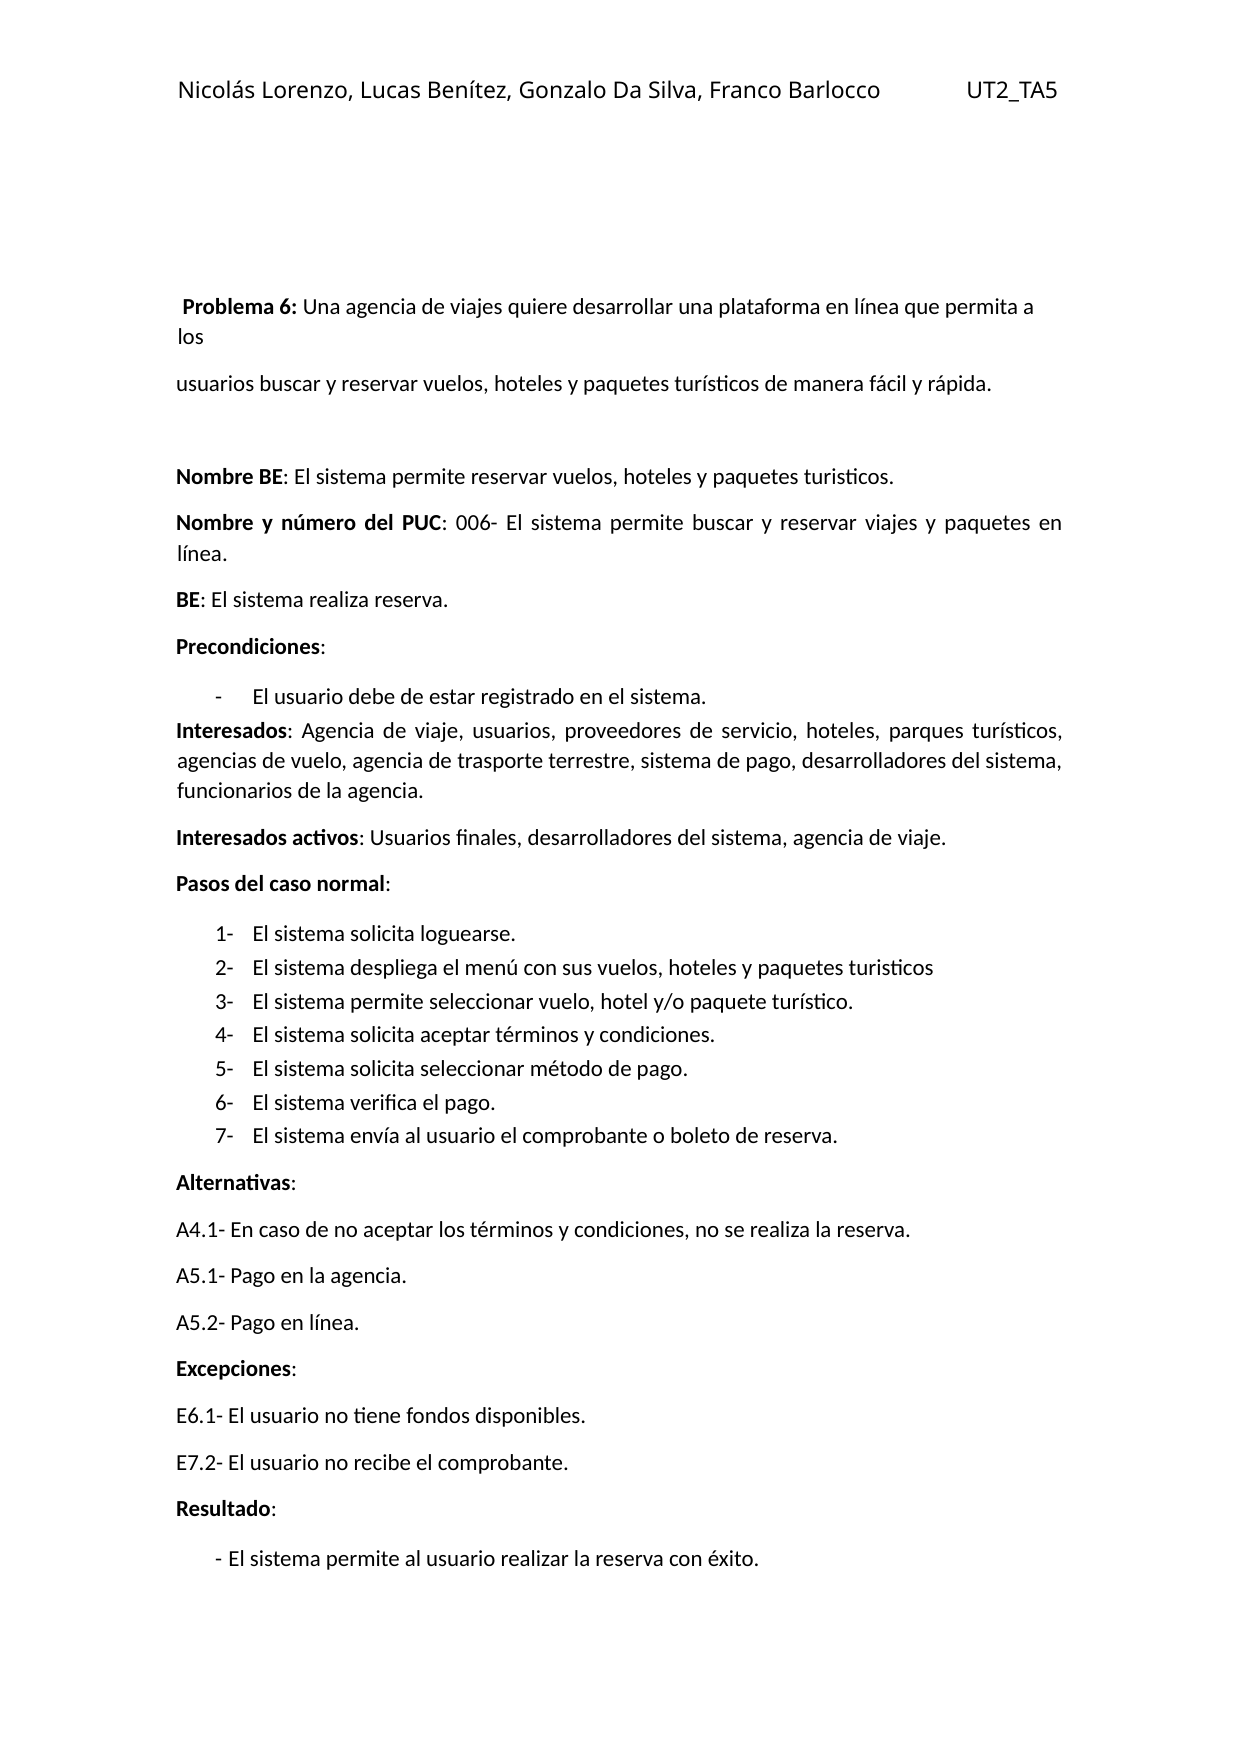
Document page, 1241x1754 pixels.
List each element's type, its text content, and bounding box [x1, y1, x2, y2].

list El sistema envía al usuario el comprobante o boleto de reserva. [215, 1121, 1064, 1149]
text A5.1- Pago en la agencia. [176, 1261, 1064, 1289]
text Resultado: [176, 1494, 1064, 1522]
text Excepciones: [176, 1354, 1064, 1382]
text Interesados activos: Usuarios finales, desarrolladores del sistema, agencia de viaje. [176, 823, 1064, 851]
text BE: El sistema realiza reserva. [176, 585, 1064, 613]
text A5.2- Pago en línea. [176, 1308, 1064, 1336]
text Interesados: Agencia de viaje, usuarios, proveedores de servicio, hoteles, parques turísticos, agencias de vuelo, agencia de trasporte terrestre, sistema de pago, desarrolladores del sistema, funcionarios de la agencia. [176, 716, 1064, 804]
text Nombre BE: El sistema permite reservar vuelos, hoteles y paquetes turisticos. [176, 462, 1064, 490]
text Precondiciones: [176, 632, 1064, 660]
text - El sistema permite al usuario realizar la reserva con éxito. [215, 1544, 1064, 1572]
text A4.1- En caso de no aceptar los términos y condiciones, no se realiza la reserva. [176, 1215, 1064, 1243]
list El sistema verifica el pago. [215, 1088, 1064, 1116]
text Pasos del caso normal: [176, 869, 1064, 897]
list El sistema solicita loguearse. [215, 919, 1064, 947]
text Problema 6: Una agencia de viajes quiere desarrollar una plataforma en línea que permita a los [177, 292, 1064, 350]
list El usuario debe de estar registrado en el sistema. [215, 682, 1064, 710]
list El sistema despliega el menú con sus vuelos, hoteles y paquetes turisticos [215, 953, 1064, 981]
text usuarios buscar y reservar vuelos, hoteles y paquetes turísticos de manera fácil y rápida. [176, 369, 1064, 397]
text E6.1- El usuario no tiene fondos disponibles. [176, 1401, 1064, 1429]
list El sistema permite seleccionar vuelo, hotel y/o paquete turístico. [215, 987, 1064, 1015]
list El sistema solicita aceptar términos y condiciones. [215, 1021, 1064, 1048]
text E7.2- El usuario no recibe el comprobante. [176, 1448, 1064, 1476]
list El sistema solicita seleccionar método de pago. [215, 1054, 1064, 1082]
text Alternativas: [176, 1168, 1064, 1196]
text Nombre y número del PUC: 006- El sistema permite buscar y reservar viajes y paquetes en línea. [176, 508, 1064, 567]
